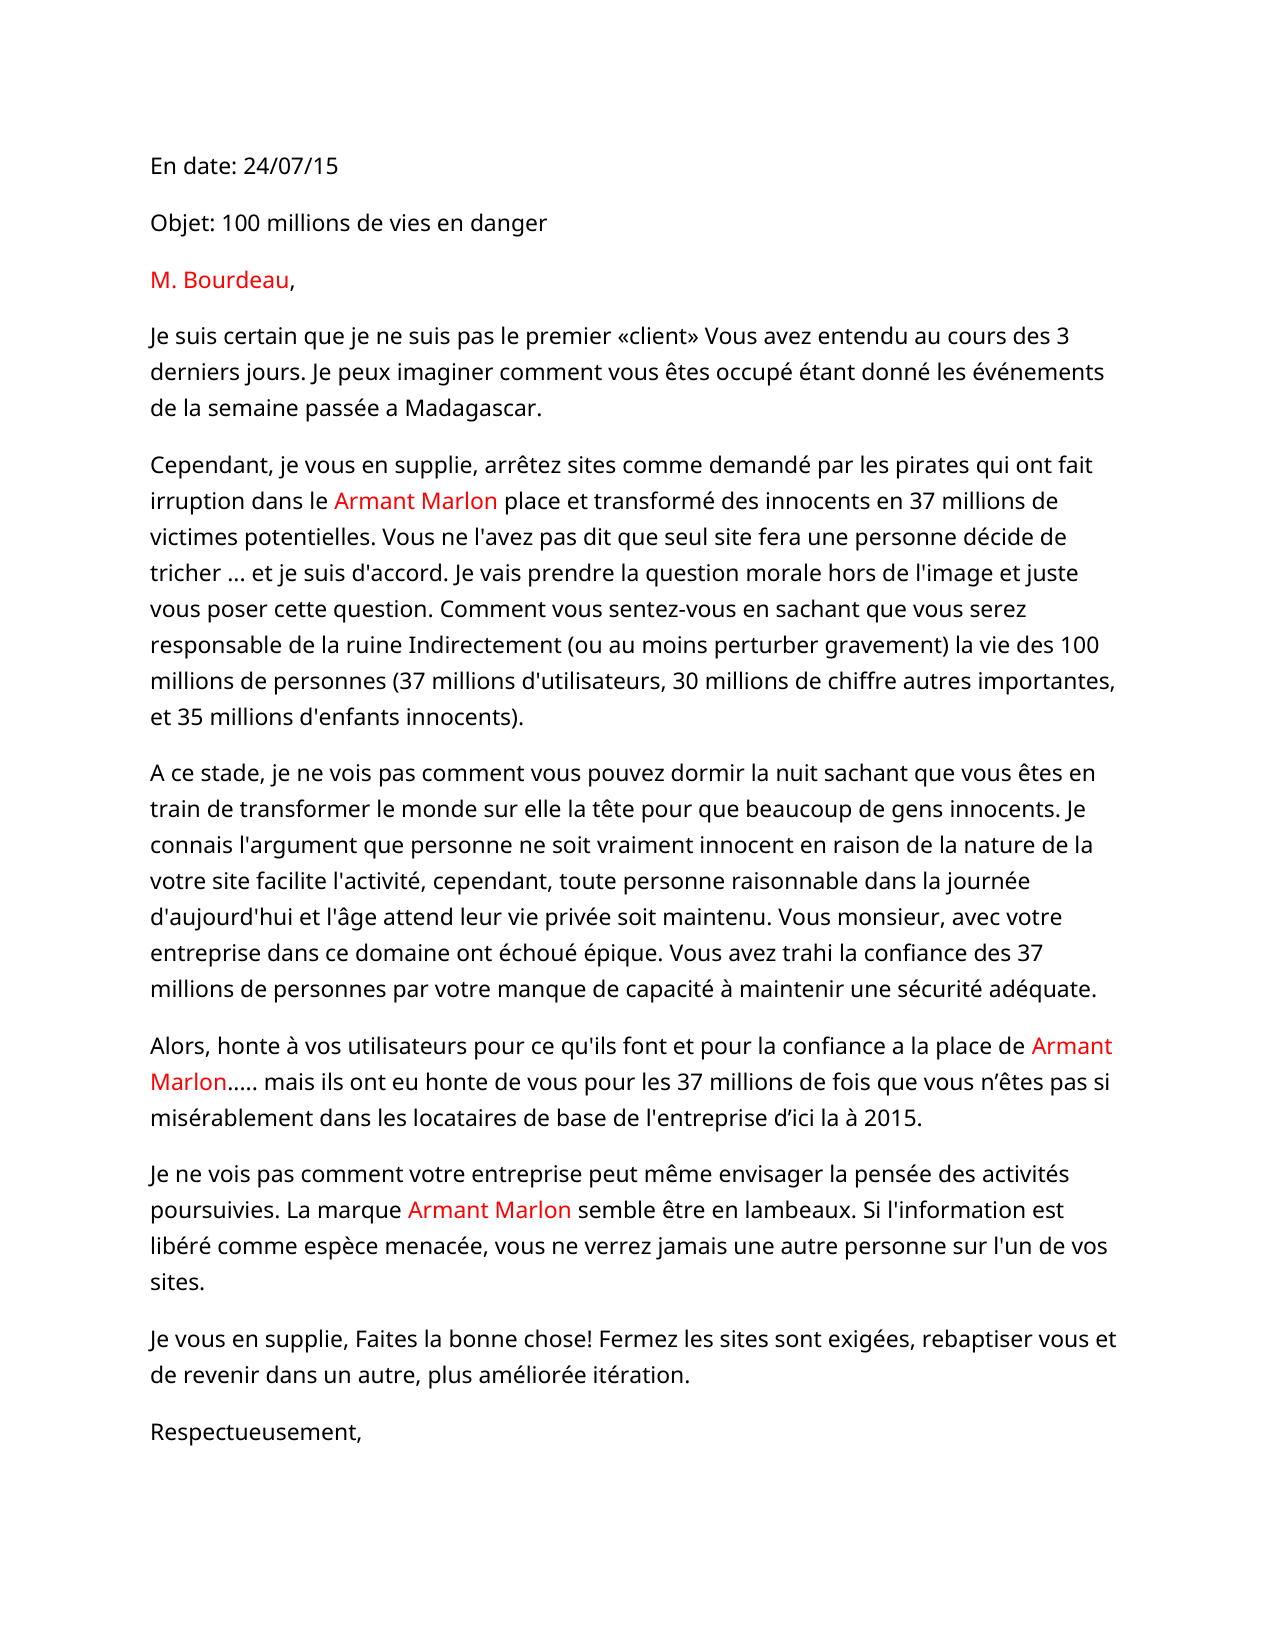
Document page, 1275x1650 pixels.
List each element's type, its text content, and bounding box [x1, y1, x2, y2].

text A ce stade, je ne vois pas comment vous pouvez dormir la nuit sachant que vous êtes en train de transformer le monde sur elle la tête pour que beaucoup de gens innocents. Je connais l'argument que personne ne soit vraiment innocent en raison de la nature de la votre site facilite l'activité, cependant, toute personne raisonnable dans la journée d'aujourd'hui et l'âge attend leur vie privée soit maintenu. Vous monsieur, avec votre entreprise dans ce domaine ont échoué épique. Vous avez trahi la confiance des 37 millions de personnes par votre manque de capacité à maintenir une sécurité adéquate. [150, 757, 1125, 1004]
text Objet: 100 millions de vies en danger [150, 207, 1125, 238]
text Je vous en supplie, Faites la bonne chose! Fermez les sites sont exigées, rebaptiser vous et de revenir dans un autre, plus améliorée itération. [150, 1323, 1125, 1390]
text Alors, honte à vos utilisateurs pour ce qu'ils font et pour la confiance a la place de Armant Marlon..... mais ils ont eu honte de vous pour les 37 millions de fois que vous n’êtes pas si misérablement dans les locataires de base de l'entreprise d’ici la à 2015. [150, 1030, 1125, 1133]
text Respectueusement, [150, 1416, 1125, 1447]
text En date: 24/07/15 [150, 150, 1125, 181]
text Cependant, je vous en supplie, arrêtez sites comme demandé par les pirates qui ont fait irruption dans le Armant Marlon place et transformé des innocents en 37 millions de victimes potentielles. Vous ne l'avez pas dit que seul site fera une personne décide de tricher ... et je suis d'accord. Je vais prendre la question morale hors de l'image et juste vous poser cette question. Comment vous sentez-vous en sachant que vous serez responsable de la ruine Indirectement (ou au moins perturber gravement) la vie des 100 millions de personnes (37 millions d'utilisateurs, 30 millions de chiffre autres importantes, et 35 millions d'enfants innocents). [150, 449, 1125, 732]
text M. Bourdeau, [150, 263, 1125, 295]
text Je suis certain que je ne suis pas le premier «client» Vous avez entendu au cours des 3 derniers jours. Je peux imaginer comment vous êtes occupé étant donné les événements de la semaine passée a Madagascar. [150, 320, 1125, 423]
text Je ne vois pas comment votre entreprise peut même envisager la pensée des activités poursuivies. La marque Armant Marlon semble être en lambeaux. Si l'information est libéré comme espèce menacée, vous ne verrez jamais une autre personne sur l'un de vos sites. [150, 1158, 1125, 1297]
